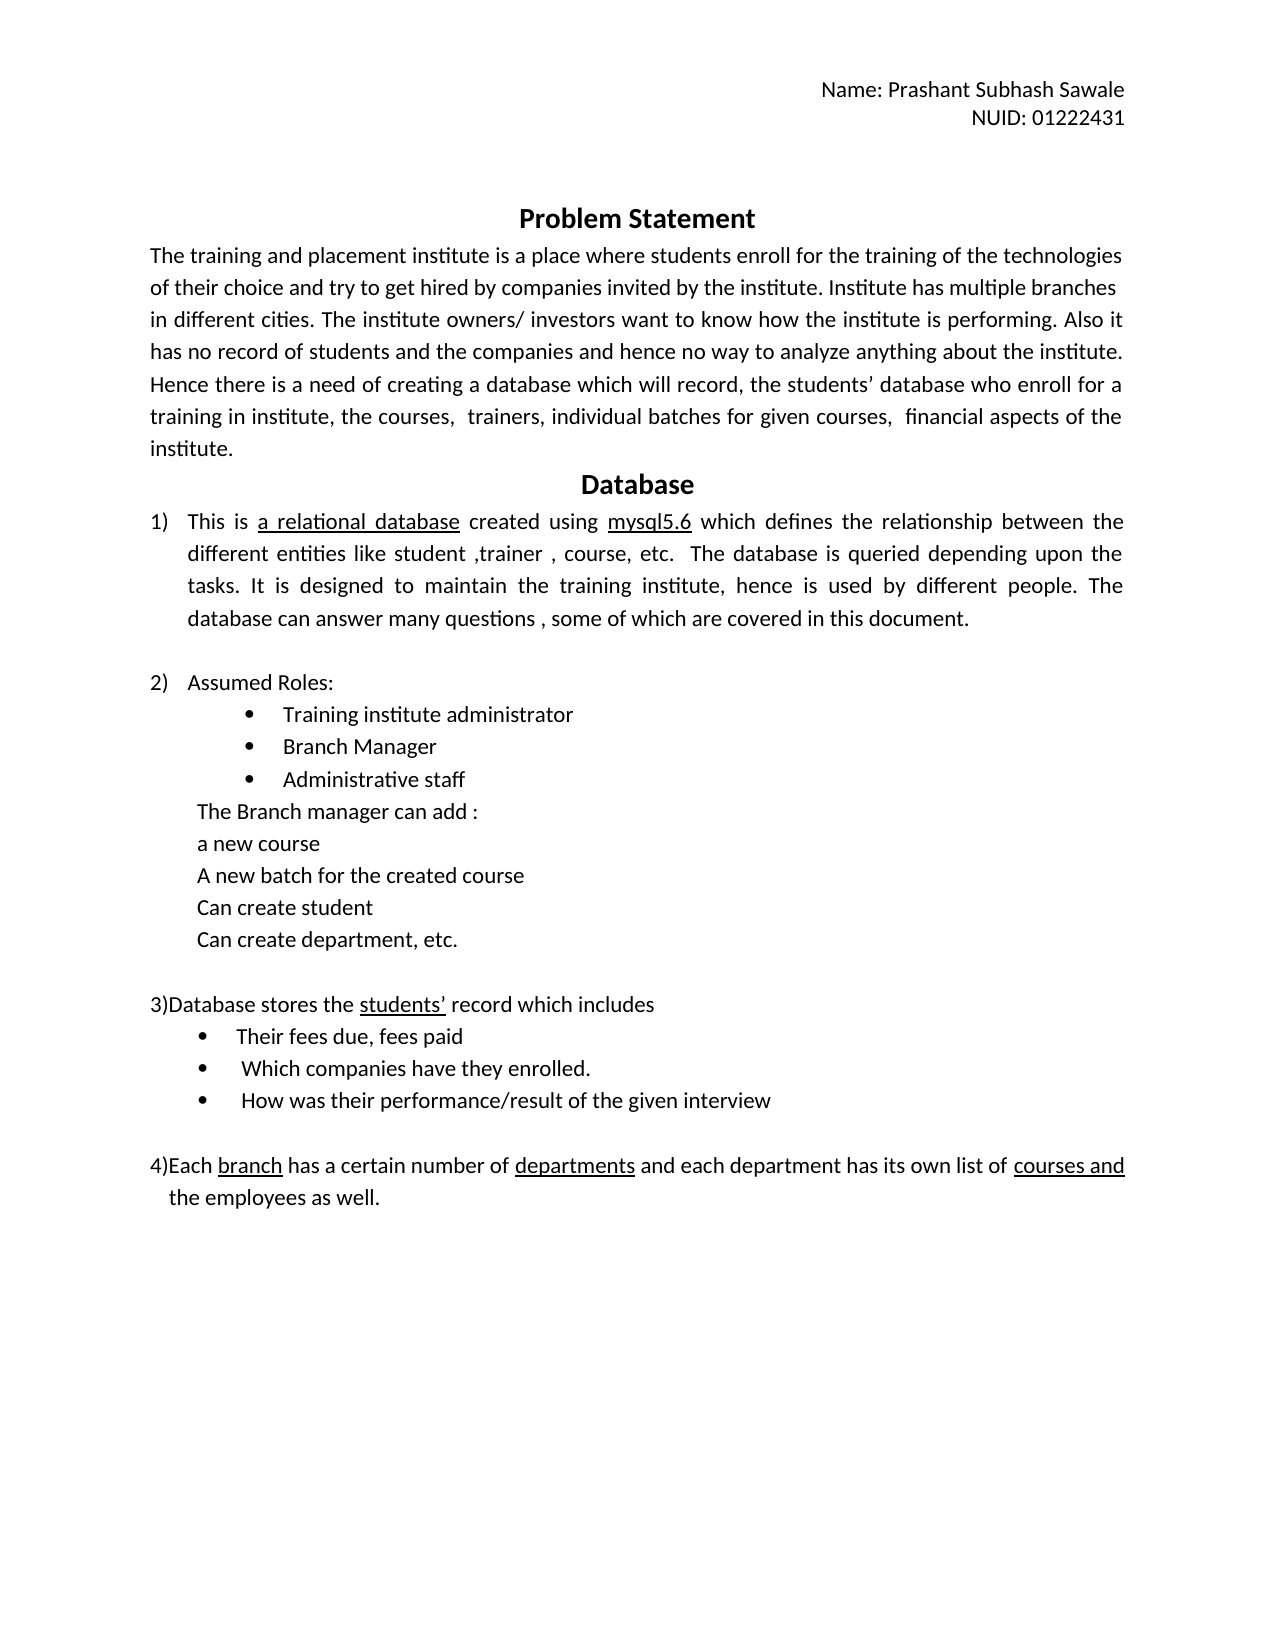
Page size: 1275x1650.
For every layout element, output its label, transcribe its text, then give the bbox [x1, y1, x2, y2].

list Their fees due, fees paid [198, 1022, 1125, 1050]
list This is a relational database created using mysql5.6 which defines the relationship between the different entities like student ,trainer , course, etc. The database is queried depending upon the tasks. It is designed to maintain the training institute, hence is used by different people. The database can answer many questions , some of which are covered in this document. [150, 507, 1125, 632]
text Database [150, 466, 1125, 502]
list Training institute administrator [245, 700, 1125, 728]
list Branch Manager [245, 732, 1125, 761]
text Problem Statement [150, 200, 1125, 236]
list Can create department, etc. [197, 926, 1125, 954]
text The Branch manager can add : [150, 797, 1125, 825]
list 4)Each branch has a certain number of departments and each department has its own list of courses and the employees as well. [150, 1151, 1125, 1211]
list Which companies have they enrolled. [198, 1054, 1125, 1082]
list Administrative staff [245, 765, 1125, 793]
text The training and placement institute is a place where students enroll for the training of the technologies of their choice and try to get hired by companies invited by the institute. Institute has multiple branches [150, 241, 1125, 301]
list Can create student [197, 893, 1125, 921]
list 3)Database stores the students’ record which includes [150, 990, 1125, 1018]
list A new batch for the created course [197, 861, 1125, 889]
list How was their performance/result of the given interview [198, 1087, 1125, 1114]
text in different cities. The institute owners/ investors want to know how the institute is performing. Also it has no record of students and the companies and hence no way to analyze anything about the institute. Hence there is a need of creating a database which will record, the students’ database who enroll for a training in institute, the courses, trainers, individual batches for given courses, financial aspects of the institute. [150, 305, 1125, 462]
list Assumed Roles: [150, 668, 1125, 696]
list a new course [197, 829, 1125, 857]
